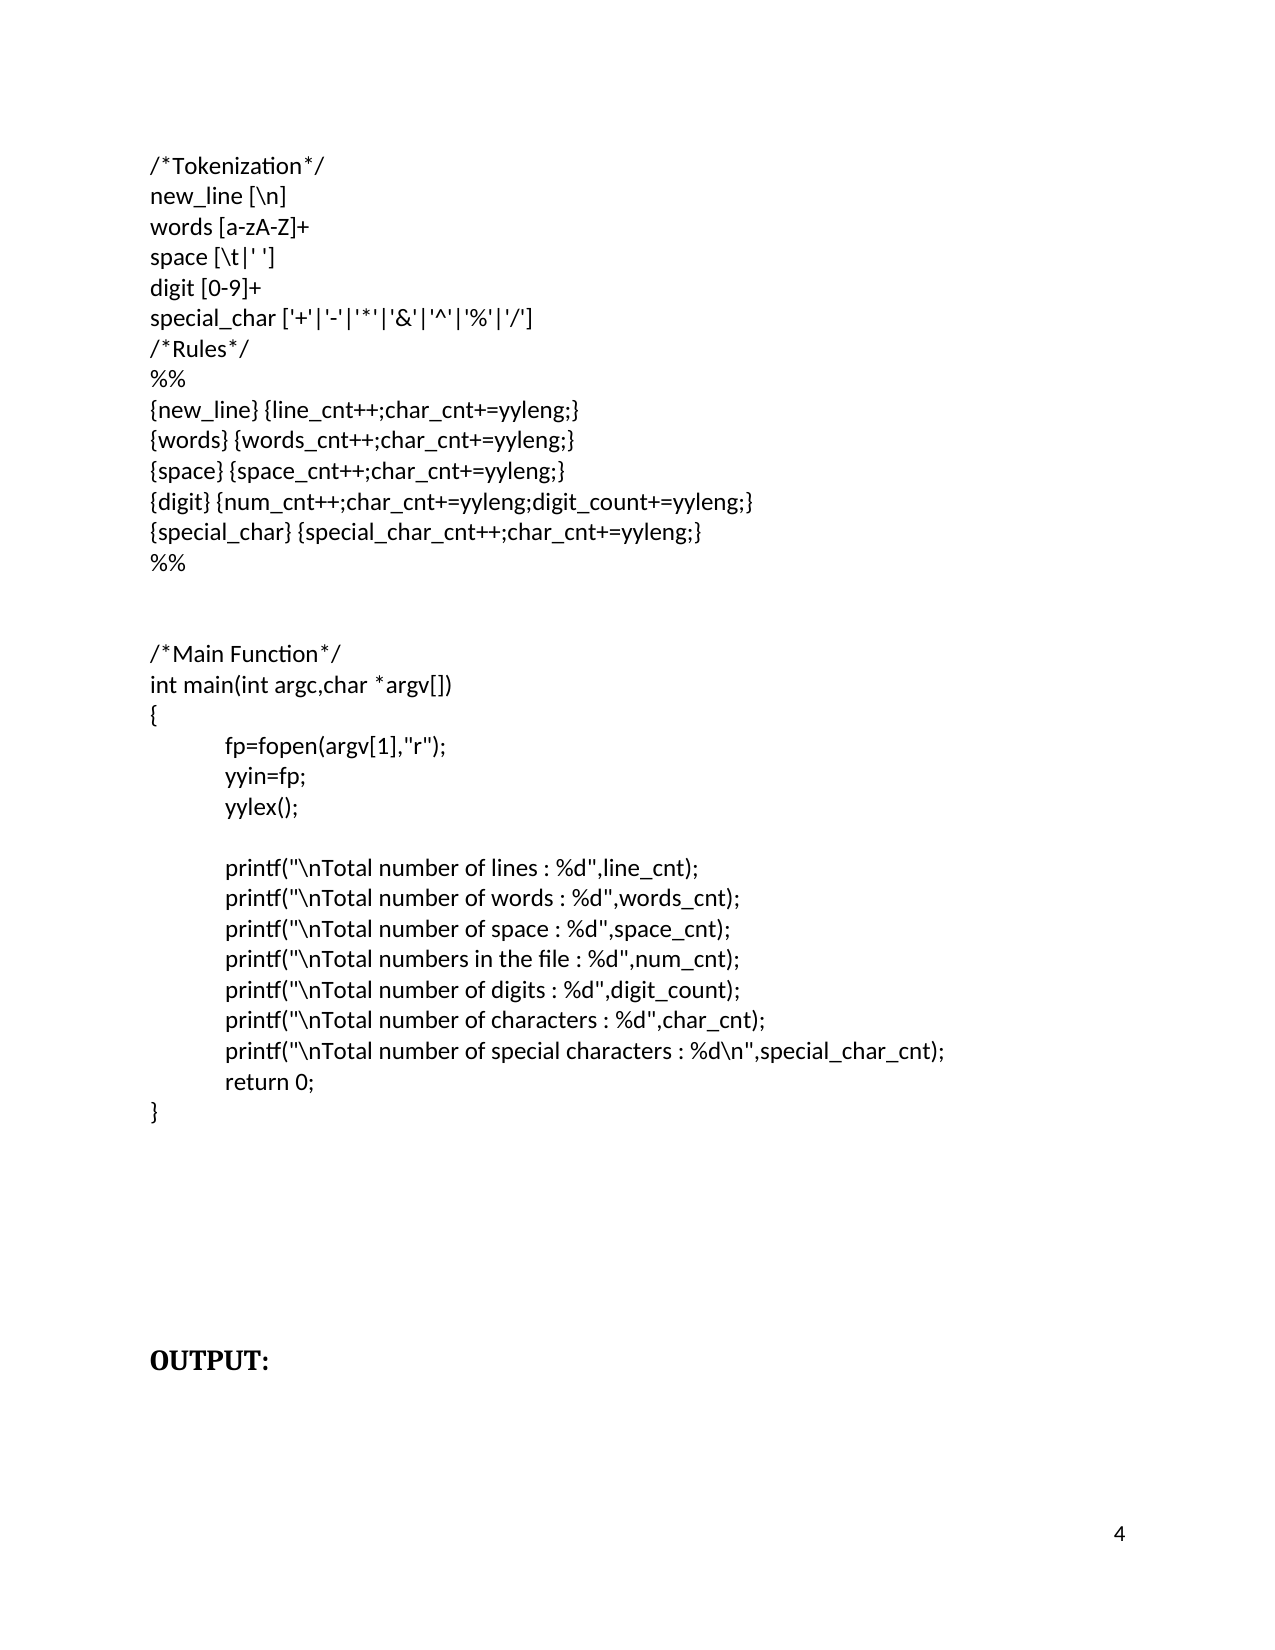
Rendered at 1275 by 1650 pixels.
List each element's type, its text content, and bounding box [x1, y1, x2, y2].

text { [150, 699, 1125, 730]
text printf("\nTotal number of lines : %d",line_cnt); [150, 852, 1125, 882]
text {words} {words_cnt++;char_cnt+=yyleng;} [150, 425, 1125, 455]
text yylex(); [150, 791, 1125, 821]
text printf("\nTotal number of words : %d",words_cnt); [150, 882, 1125, 913]
text words [a-zA-Z]+ [150, 211, 1125, 242]
text {new_line} {line_cnt++;char_cnt+=yyleng;} [150, 394, 1125, 425]
text {space} {space_cnt++;char_cnt+=yyleng;} [150, 455, 1125, 486]
text printf("\nTotal number of space : %d",space_cnt); [150, 913, 1125, 943]
text return 0; [150, 1066, 1125, 1096]
text } [150, 1096, 1125, 1127]
text digit [0-9]+ [150, 272, 1125, 303]
text printf("\nTotal number of characters : %d",char_cnt); [150, 1004, 1125, 1035]
text OUTPUT: [150, 1344, 1125, 1378]
text new_line [\n] [150, 181, 1125, 211]
text printf("\nTotal number of digits : %d",digit_count); [150, 974, 1125, 1004]
text yyin=fp; [150, 760, 1125, 791]
text int main(int argc,char *argv[]) [150, 669, 1125, 699]
text /*Main Function*/ [150, 638, 1125, 669]
text %% [150, 547, 1125, 577]
text printf("\nTotal number of special characters : %d\n",special_char_cnt); [150, 1035, 1125, 1066]
text /*Tokenization*/ [150, 150, 1125, 181]
text printf("\nTotal numbers in the file : %d",num_cnt); [150, 943, 1125, 974]
text %% [150, 364, 1125, 394]
text {special_char} {special_char_cnt++;char_cnt+=yyleng;} [150, 516, 1125, 547]
text /*Rules*/ [150, 333, 1125, 364]
text space [\t|' '] [150, 242, 1125, 272]
text {digit} {num_cnt++;char_cnt+=yyleng;digit_count+=yyleng;} [150, 486, 1125, 516]
text fp=fopen(argv[1],"r"); [150, 730, 1125, 760]
text special_char ['+'|'-'|'*'|'&'|'^'|'%'|'/'] [150, 303, 1125, 333]
